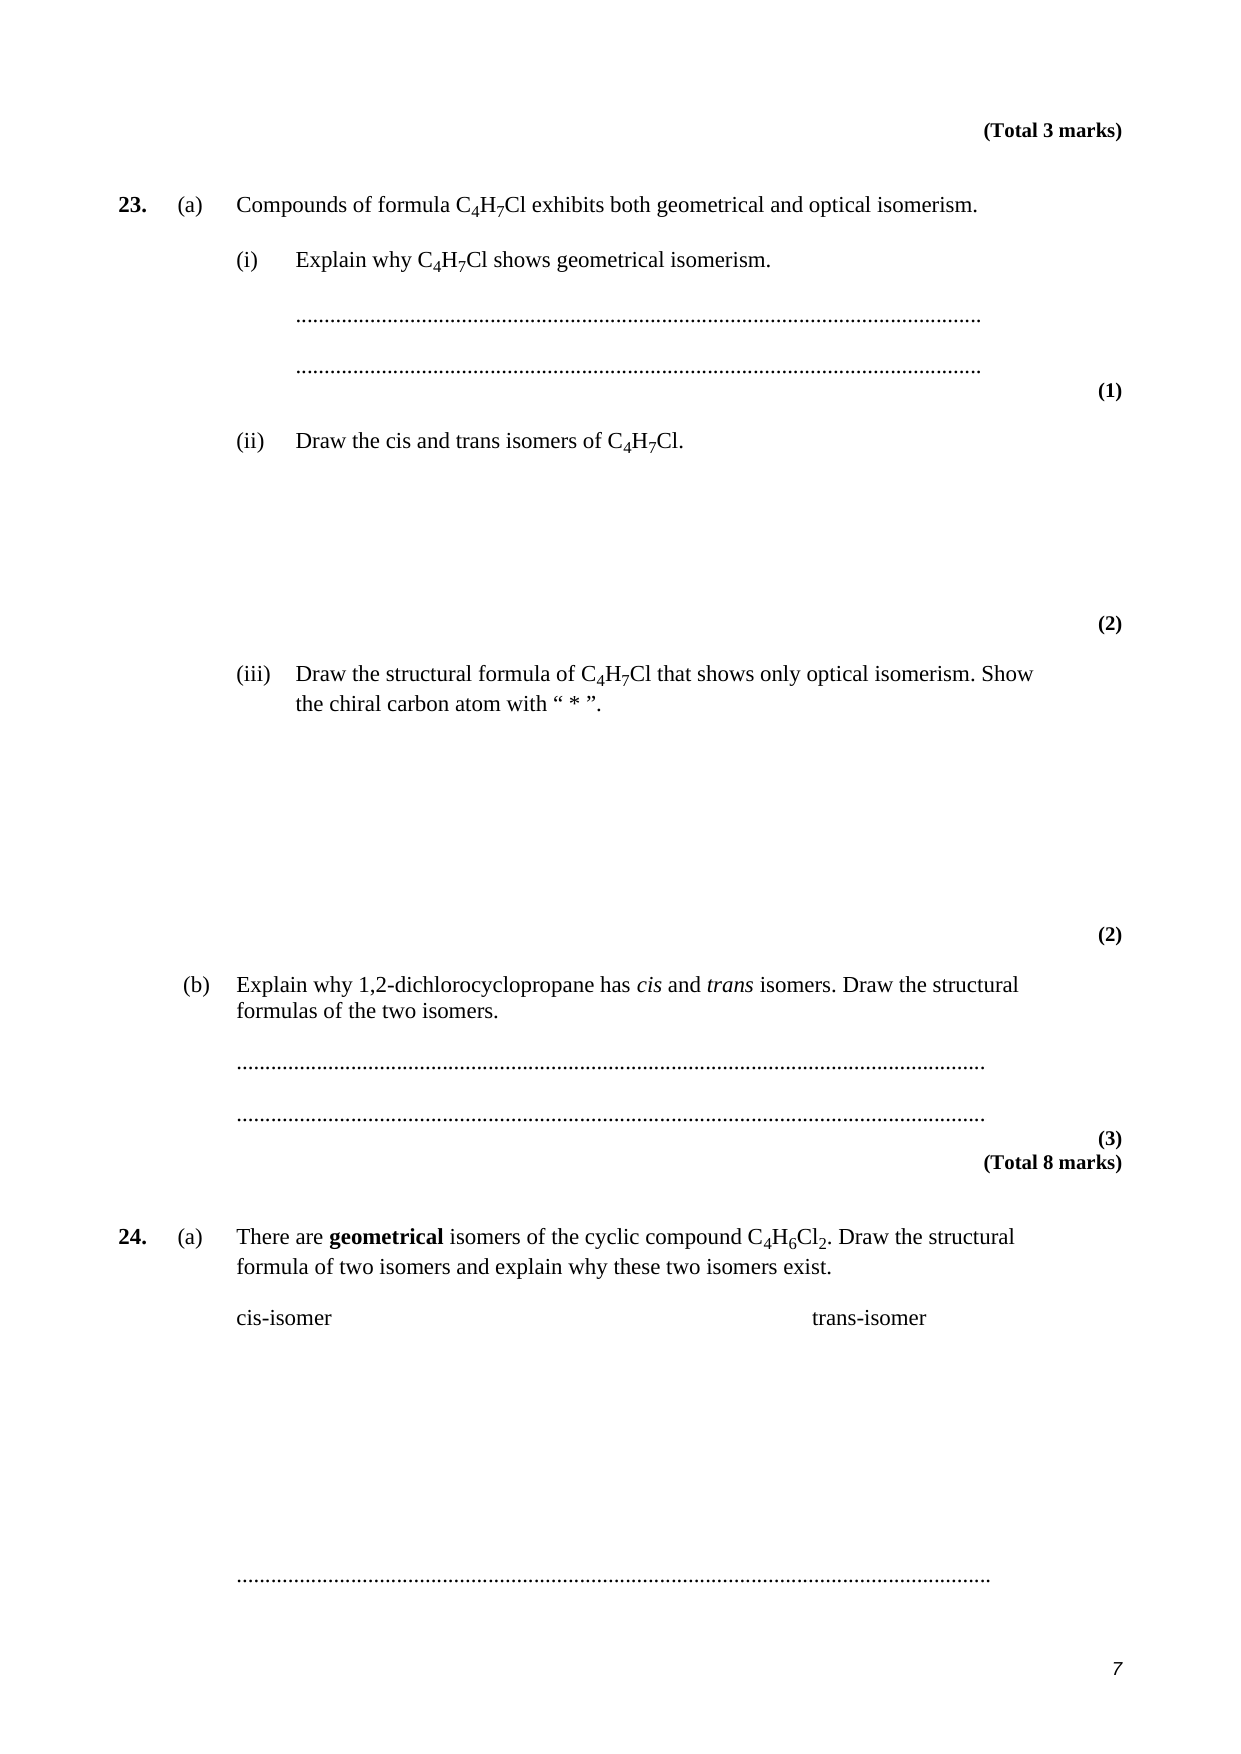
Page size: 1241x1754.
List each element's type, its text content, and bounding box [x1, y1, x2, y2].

text 23. (a) Compounds of formula C4H7Cl exhibits both geometrical and optical isomerism. [118, 191, 1063, 221]
text ........................................................................................................................ [295, 352, 1063, 378]
text ........................................................................................................................ [295, 301, 1063, 327]
text (iii) Draw the structural formula of C4H7Cl that shows only optical isomerism. Show the chiral carbon atom with “ * ”. [236, 660, 1063, 716]
text (2) [118, 611, 1122, 635]
text (i) Explain why C4H7Cl shows geometrical isomerism. [236, 246, 1063, 276]
text (ii) Draw the cis and trans isomers of C4H7Cl. [236, 427, 1063, 457]
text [236, 1561, 1063, 1587]
text (2) [118, 922, 1122, 946]
text (Total 8 marks) [118, 1150, 1122, 1174]
text (3) [118, 1126, 1122, 1150]
text cis-isomer trans-isomer [236, 1304, 1063, 1331]
text (1) [118, 378, 1122, 402]
text (b) Explain why 1,2-dichlorocyclopropane has cis and trans isomers. Draw the structural formulas of the two isomers. [177, 971, 1063, 1023]
text ................................................................................................................................... [236, 1100, 1063, 1126]
text (Total 3 marks) [118, 118, 1122, 142]
text 24. (a) There are geometrical isomers of the cyclic compound C4H6Cl2. Draw the structural formula of two isomers and explain why these two isomers exist. [118, 1223, 1063, 1279]
text ................................................................................................................................... [236, 1048, 1063, 1075]
